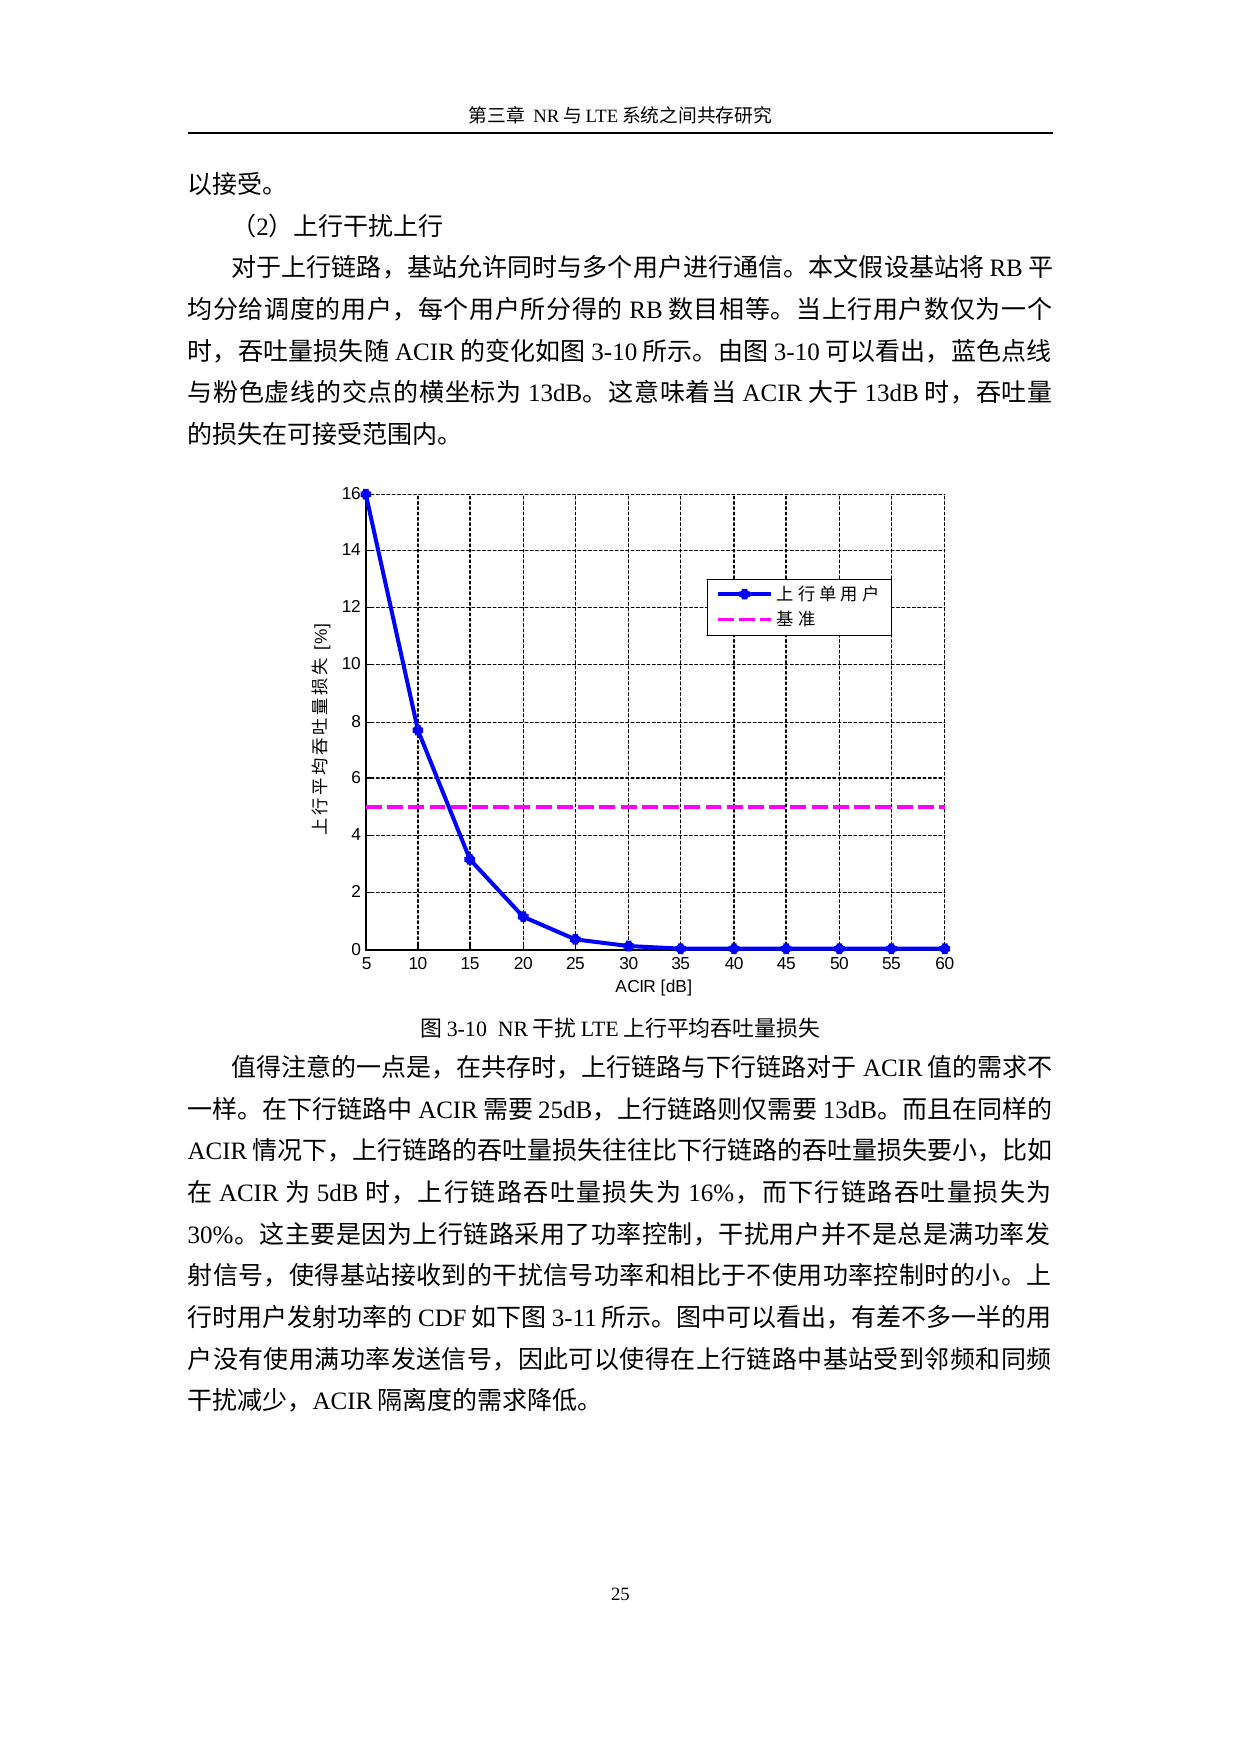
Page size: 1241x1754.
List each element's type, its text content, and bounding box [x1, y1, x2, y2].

text 图3-10 NR干扰LTE上行平均吞吐量损失 [187, 1011, 1053, 1043]
list （2）上行干扰上行 [231, 202, 1053, 243]
text 对于上行链路，基站允许同时与多个用户进行通信。本文假设基站将RB平均分给调度的用户，每个用户所分得的RB数目相等。当上行用户数仅为一个时，吞吐量损失随ACIR的变化如图3-10所示。由图3-10可以看出，蓝色点线与粉色虚线的交点的横坐标为13dB。这意味着当ACIR大于13dB时，吞吐量的损失在可接受范围内。 [187, 243, 1053, 452]
